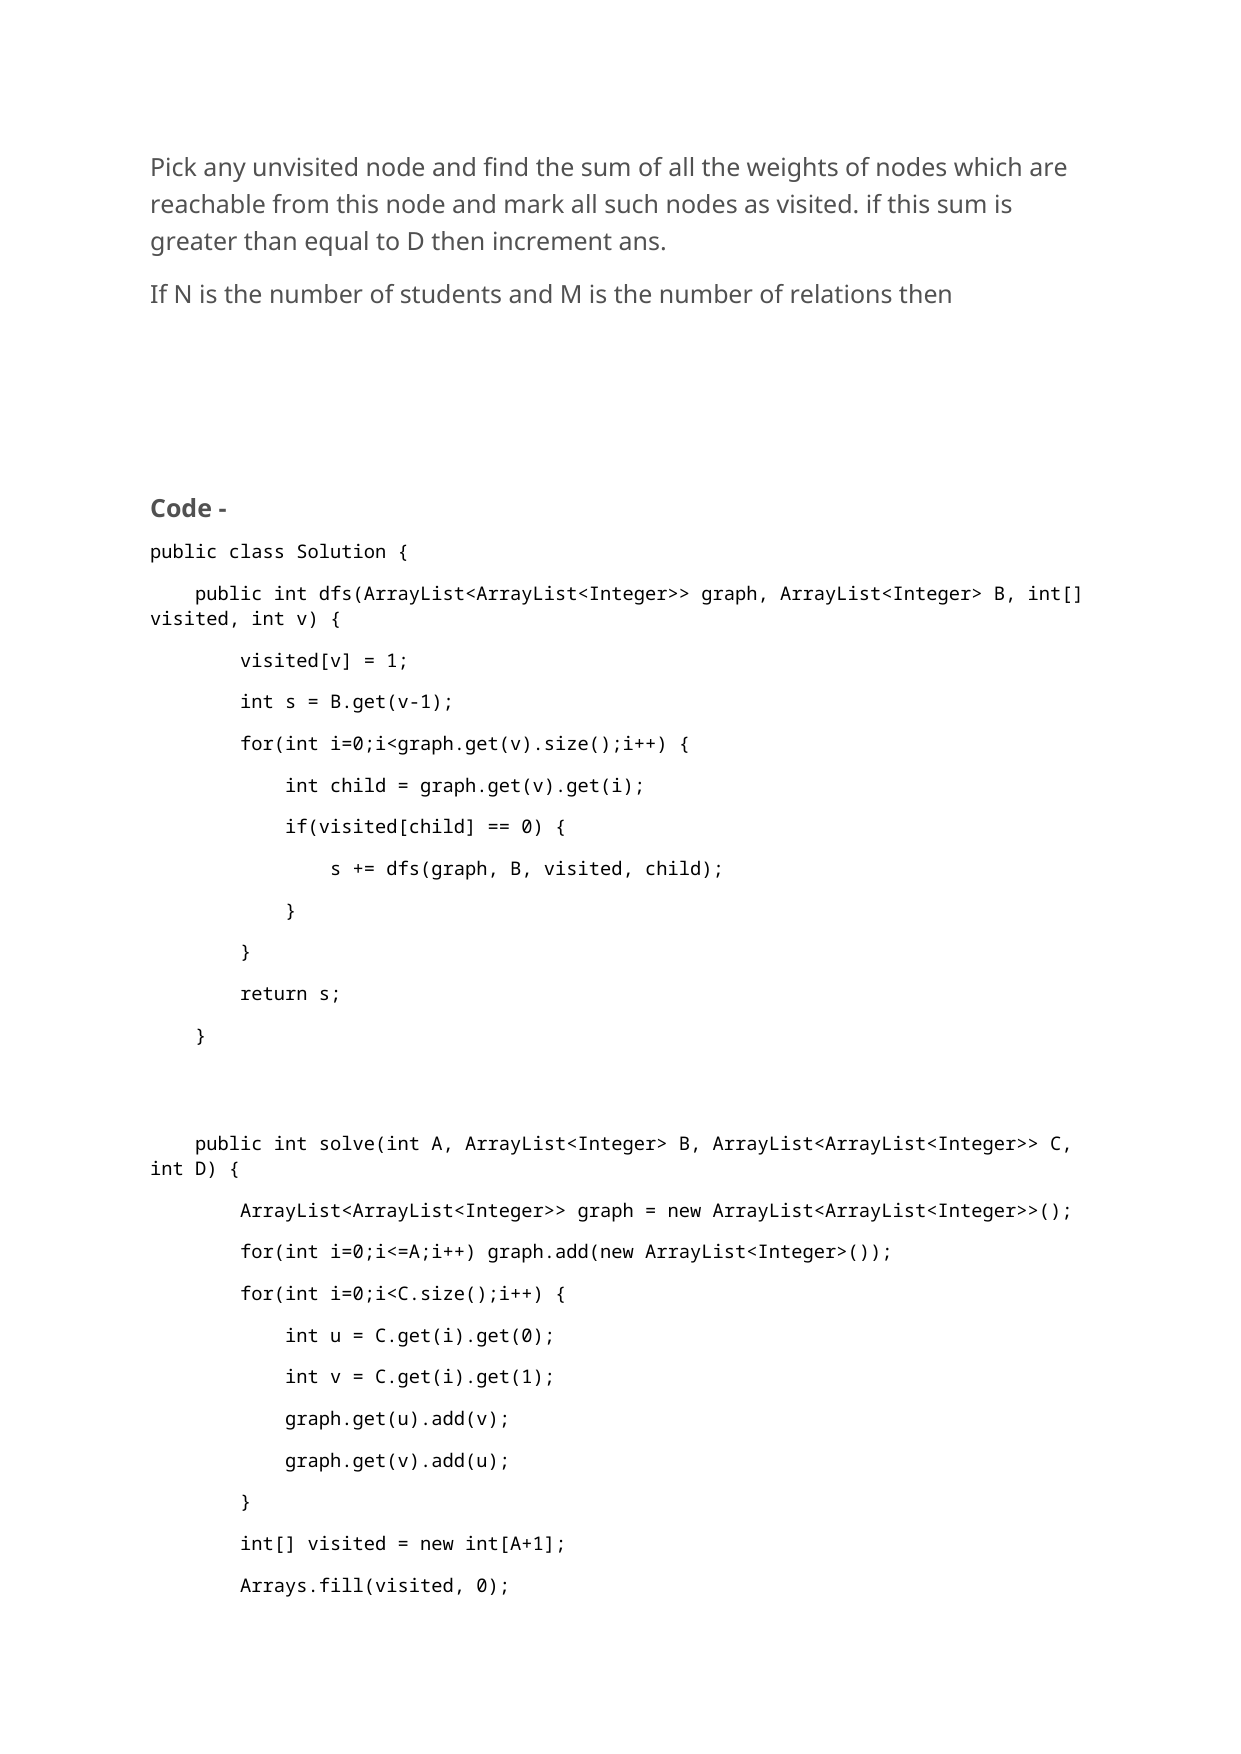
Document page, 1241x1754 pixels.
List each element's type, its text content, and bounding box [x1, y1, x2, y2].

text public int dfs(ArrayList<ArrayList<Integer>> graph, ArrayList<Integer> B, int[] visited, int v) { [150, 580, 1090, 630]
text int[] visited = new int[A+1]; [150, 1530, 1090, 1555]
text } [150, 897, 1090, 922]
text public int solve(int A, ArrayList<Integer> B, ArrayList<ArrayList<Integer>> C, int D) { [150, 1130, 1090, 1180]
text public class Solution { [150, 539, 1090, 564]
text int v = C.get(i).get(1); [150, 1364, 1090, 1389]
text Pick any unvisited node and find the sum of all the weights of nodes which are reachable from this node and mark all such nodes as visited. if this sum is greater than equal to D then increment ans. [150, 150, 1090, 258]
text graph.get(u).add(v); [150, 1405, 1090, 1430]
text Code - [150, 497, 1090, 522]
text int u = C.get(i).get(0); [150, 1322, 1090, 1347]
text graph.get(v).add(u); [150, 1447, 1090, 1472]
text int child = graph.get(v).get(i); [150, 772, 1090, 797]
text visited[v] = 1; [150, 647, 1090, 672]
text for(int i=0;i<=A;i++) graph.add(new ArrayList<Integer>()); [150, 1239, 1090, 1264]
text Arrays.fill(visited, 0); [150, 1572, 1090, 1597]
text return s; [150, 980, 1090, 1005]
text If N is the number of students and M is the number of relations then [150, 277, 1090, 311]
text } [150, 939, 1090, 964]
text for(int i=0;i<C.size();i++) { [150, 1280, 1090, 1305]
text int s = B.get(v-1); [150, 689, 1090, 714]
text if(visited[child] == 0) { [150, 814, 1090, 839]
text ArrayList<ArrayList<Integer>> graph = new ArrayList<ArrayList<Integer>>(); [150, 1197, 1090, 1222]
text for(int i=0;i<graph.get(v).size();i++) { [150, 730, 1090, 755]
text } [150, 1489, 1090, 1514]
text s += dfs(graph, B, visited, child); [150, 855, 1090, 880]
text } [150, 1022, 1090, 1047]
